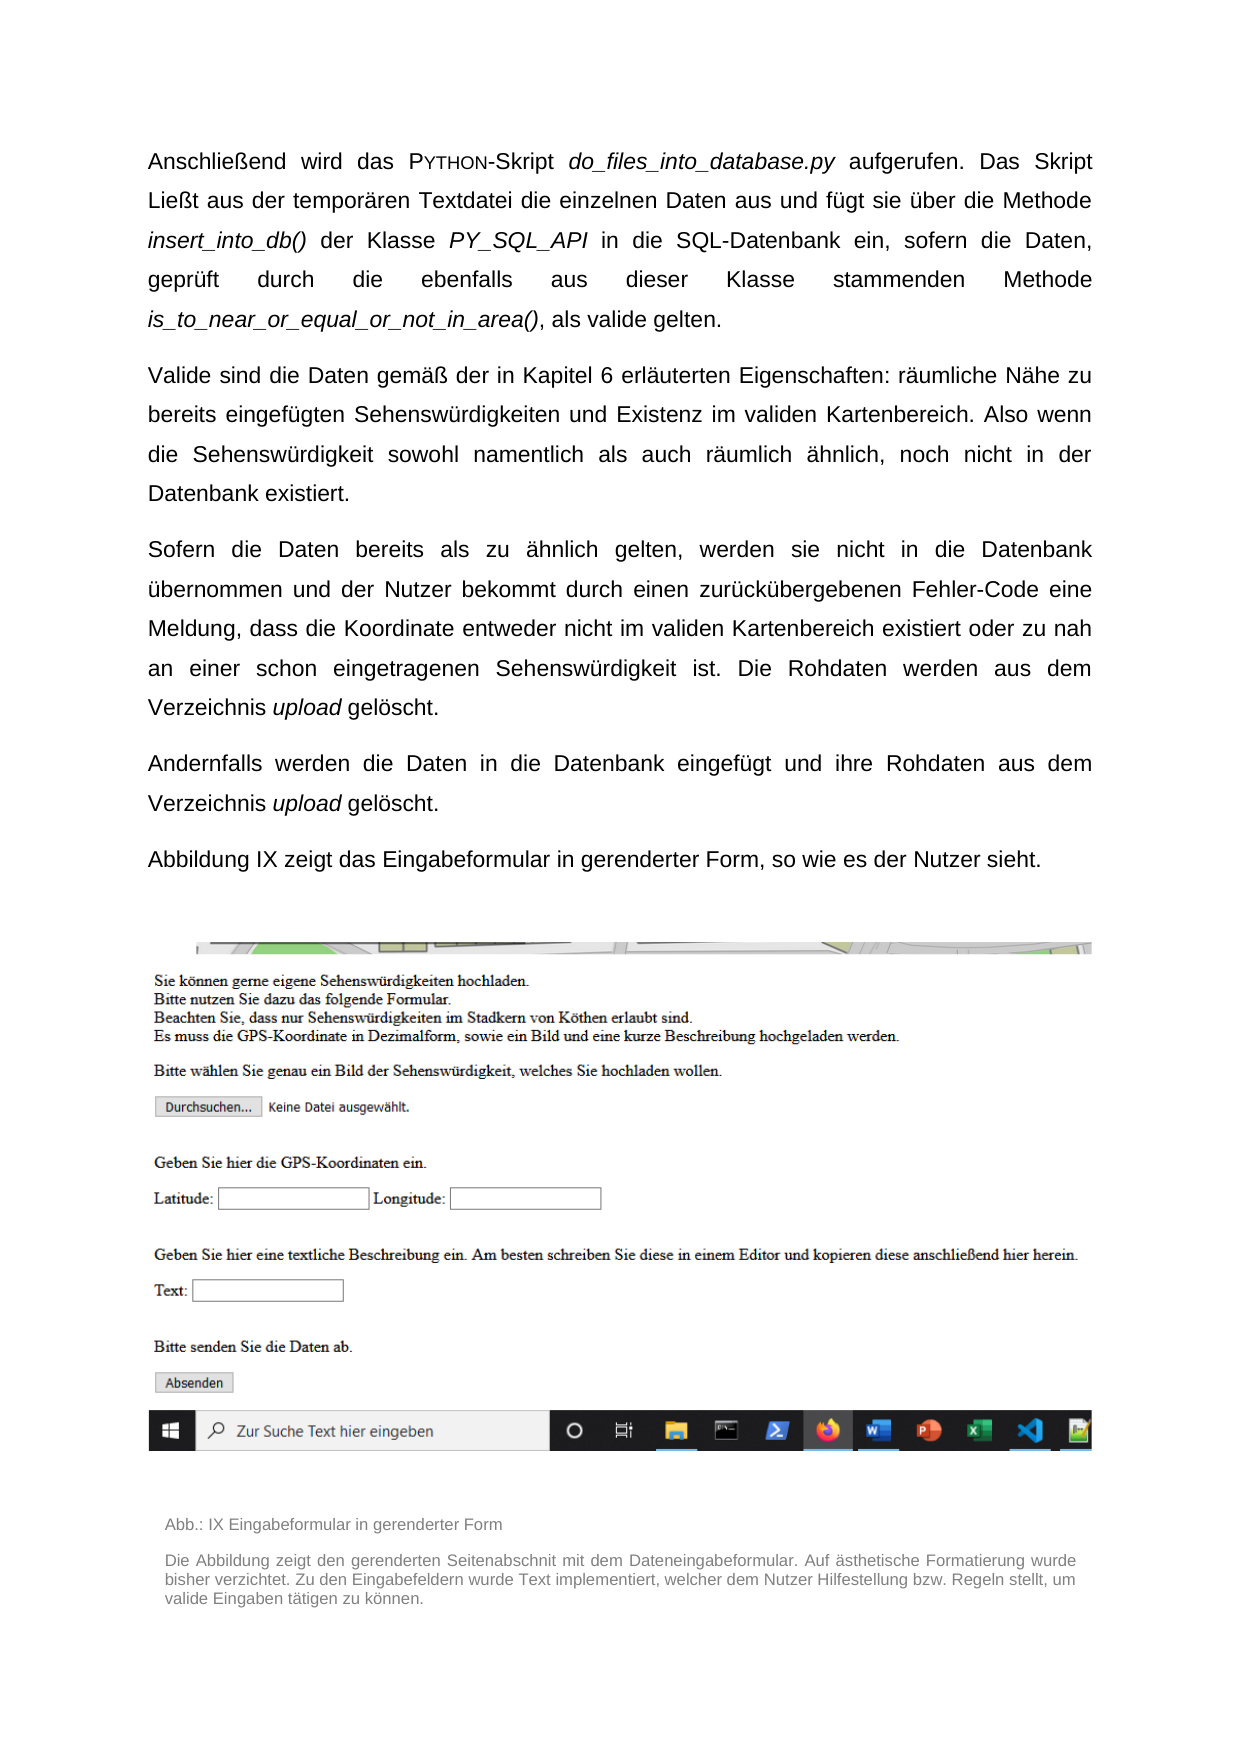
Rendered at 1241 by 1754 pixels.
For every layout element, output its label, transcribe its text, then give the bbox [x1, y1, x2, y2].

picture [148, 942, 1092, 1451]
text Valide sind die Daten gemäß der in Kapitel 6 erläuterten Eigenschaften: räumliche Nähe zu bereits eingefügten Sehenswürdigkeiten und Existenz im validen Kartenbereich. Also wenn die Sehenswürdigkeit sowohl namentlich als auch räumlich ähnlich, noch nicht in der Datenbank existiert. [148, 362, 1093, 506]
text Anschließend wird das Python-Skript do_files_into_database.py aufgerufen. Das Skript Ließt aus der temporären Textdatei die einzelnen Daten aus und fügt sie über die Methode insert_into_db() der Klasse PY_SQL_API in die SQL-Datenbank ein, sofern die Daten, geprüft durch die ebenfalls aus dieser Klasse stammenden Methode is_to_near_or_equal_or_not_in_area(), als valide gelten. [148, 148, 1093, 332]
text Abbildung IX zeigt das Eingabeformular in gerenderter Form, so wie es der Nutzer sieht. [148, 846, 1093, 872]
text Sofern die Daten bereits als zu ähnlich gelten, werden sie nicht in die Datenbank übernommen und der Nutzer bekommt durch einen zurückübergebenen Fehler-Code eine Meldung, dass die Koordinate entweder nicht im validen Kartenbereich existiert oder zu nah an einer schon eingetragenen Sehenswürdigkeit ist. Die Rohdaten werden aus dem Verzeichnis upload gelöscht. [148, 536, 1093, 721]
text Andernfalls werden die Daten in die Datenbank eingefügt und ihre Rohdaten aus dem Verzeichnis upload gelöscht. [148, 750, 1093, 816]
